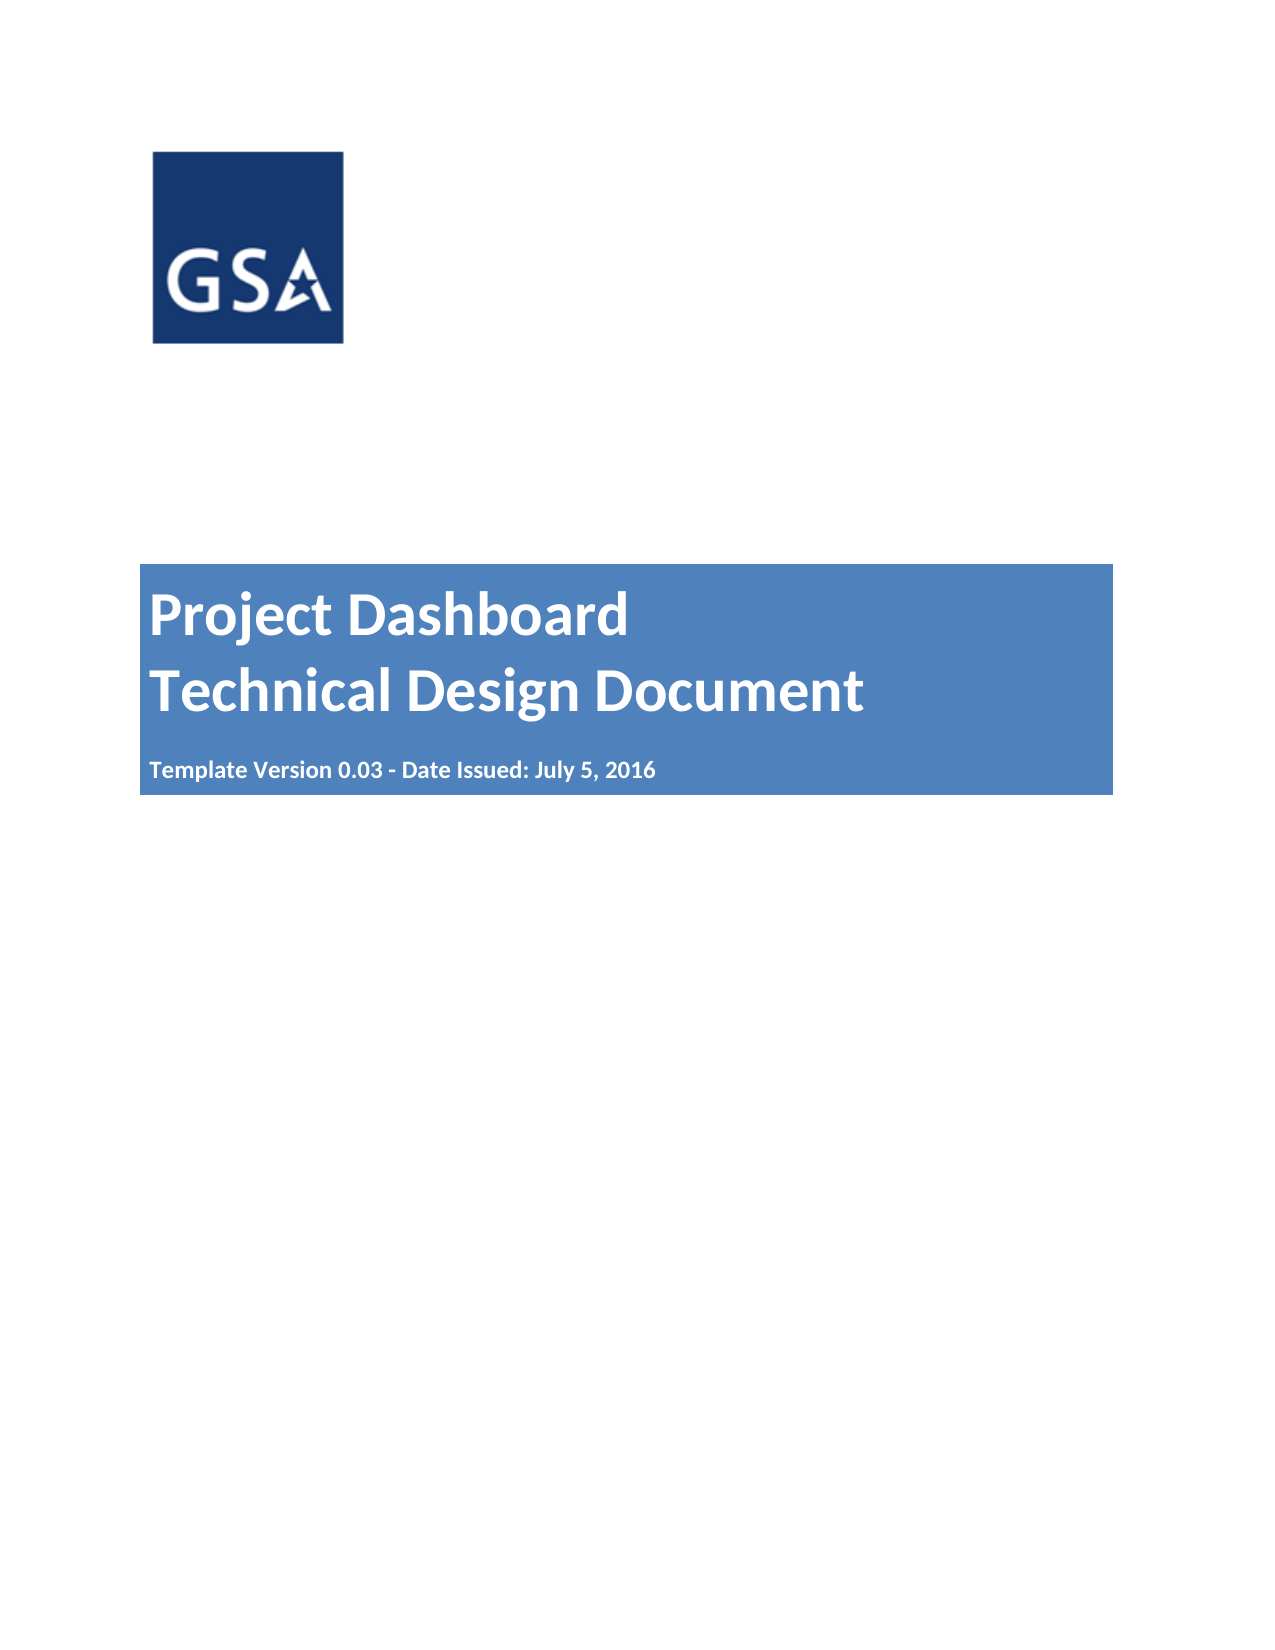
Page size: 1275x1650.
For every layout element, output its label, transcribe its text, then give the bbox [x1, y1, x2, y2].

picture [150, 150, 347, 347]
table_header Project Dashboard Technical Design Document Template Version 0.03 - Date Issued: July 5, 2016 [140, 564, 1113, 795]
